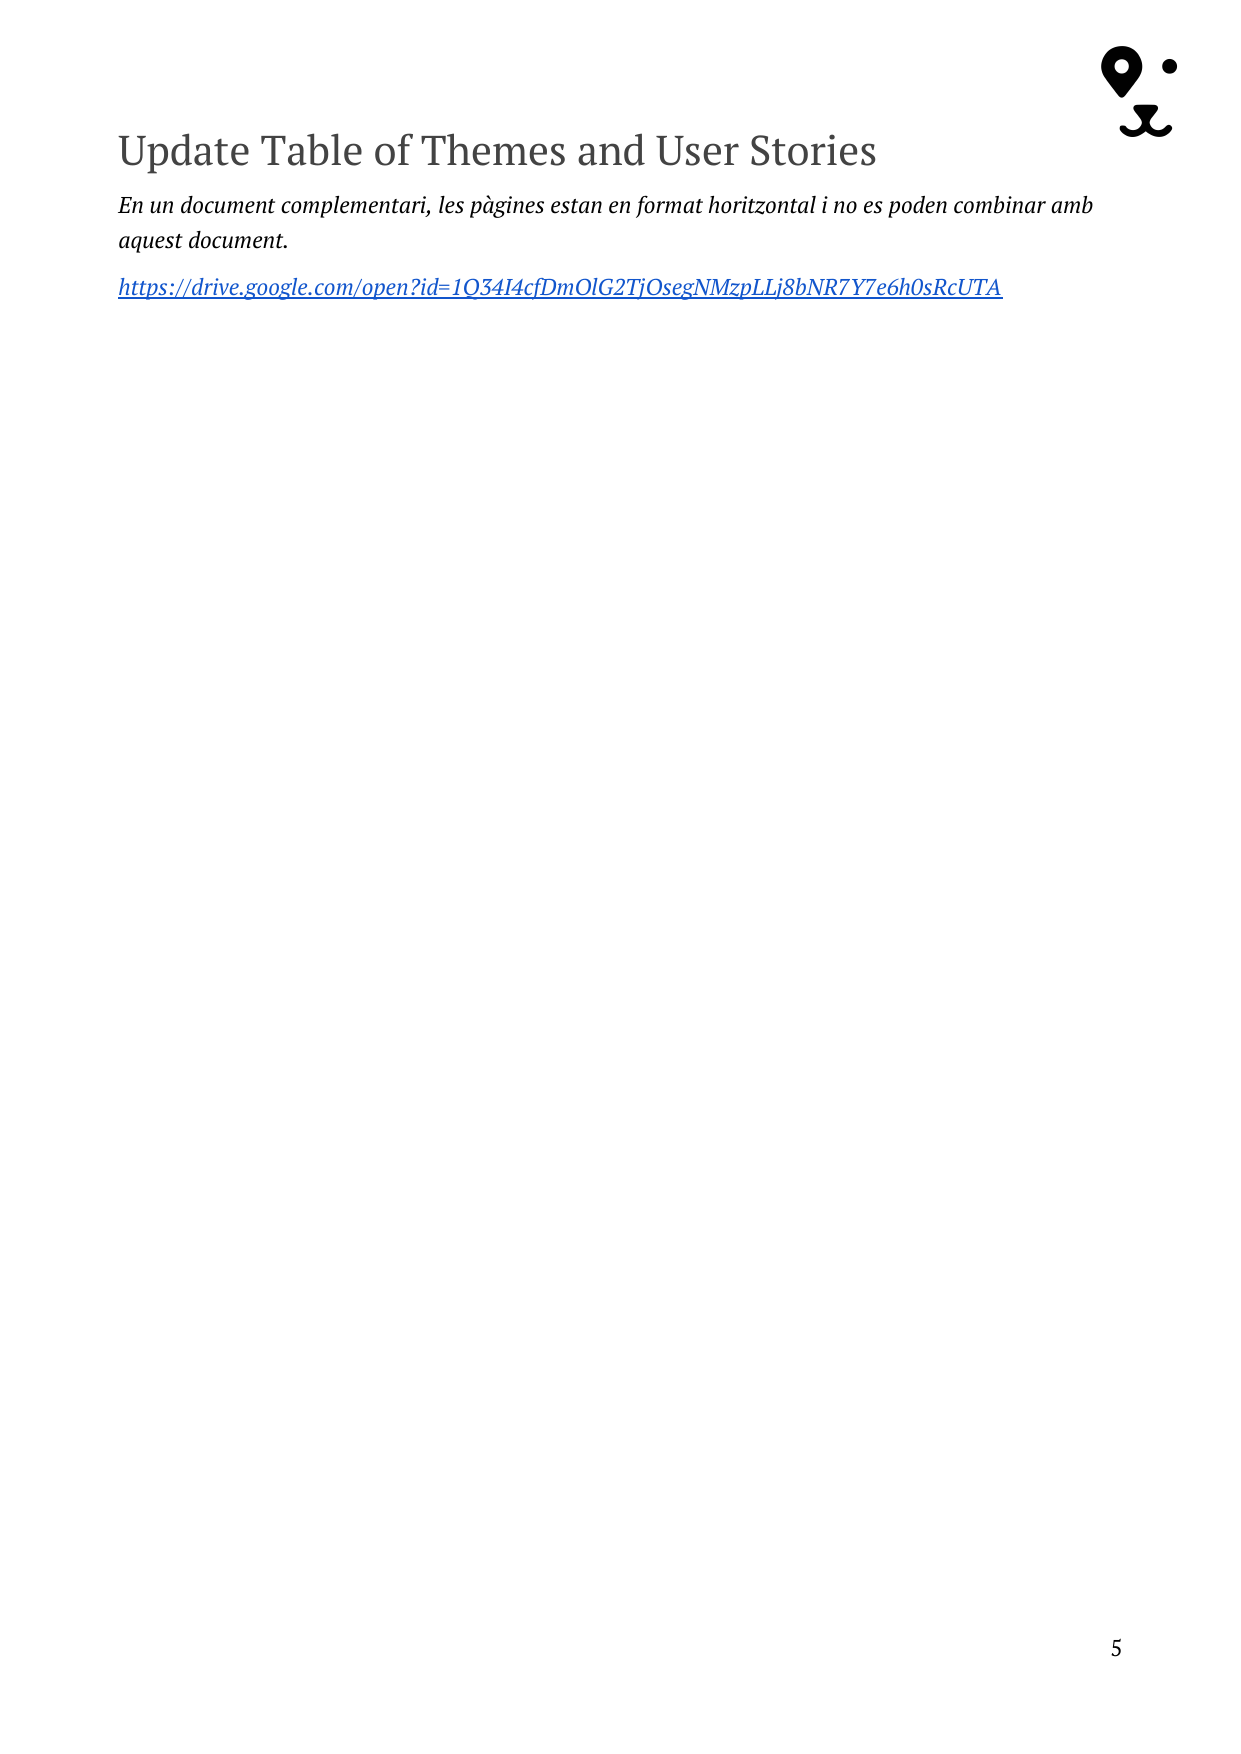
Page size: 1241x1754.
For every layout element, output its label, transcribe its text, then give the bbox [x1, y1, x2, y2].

text https://drive.google.com/open?id=1Q34I4cfDmOlG2TjOsegNMzpLLj8bNR7Y7e6h0sRcUTA [118, 272, 1122, 302]
subtitle Update Table of Themes and User Stories [118, 122, 1122, 177]
text En un document complementari, les pàgines estan en format horitzontal i no es poden combinar amb aquest document. [118, 189, 1122, 255]
picture [1099, 46, 1189, 137]
